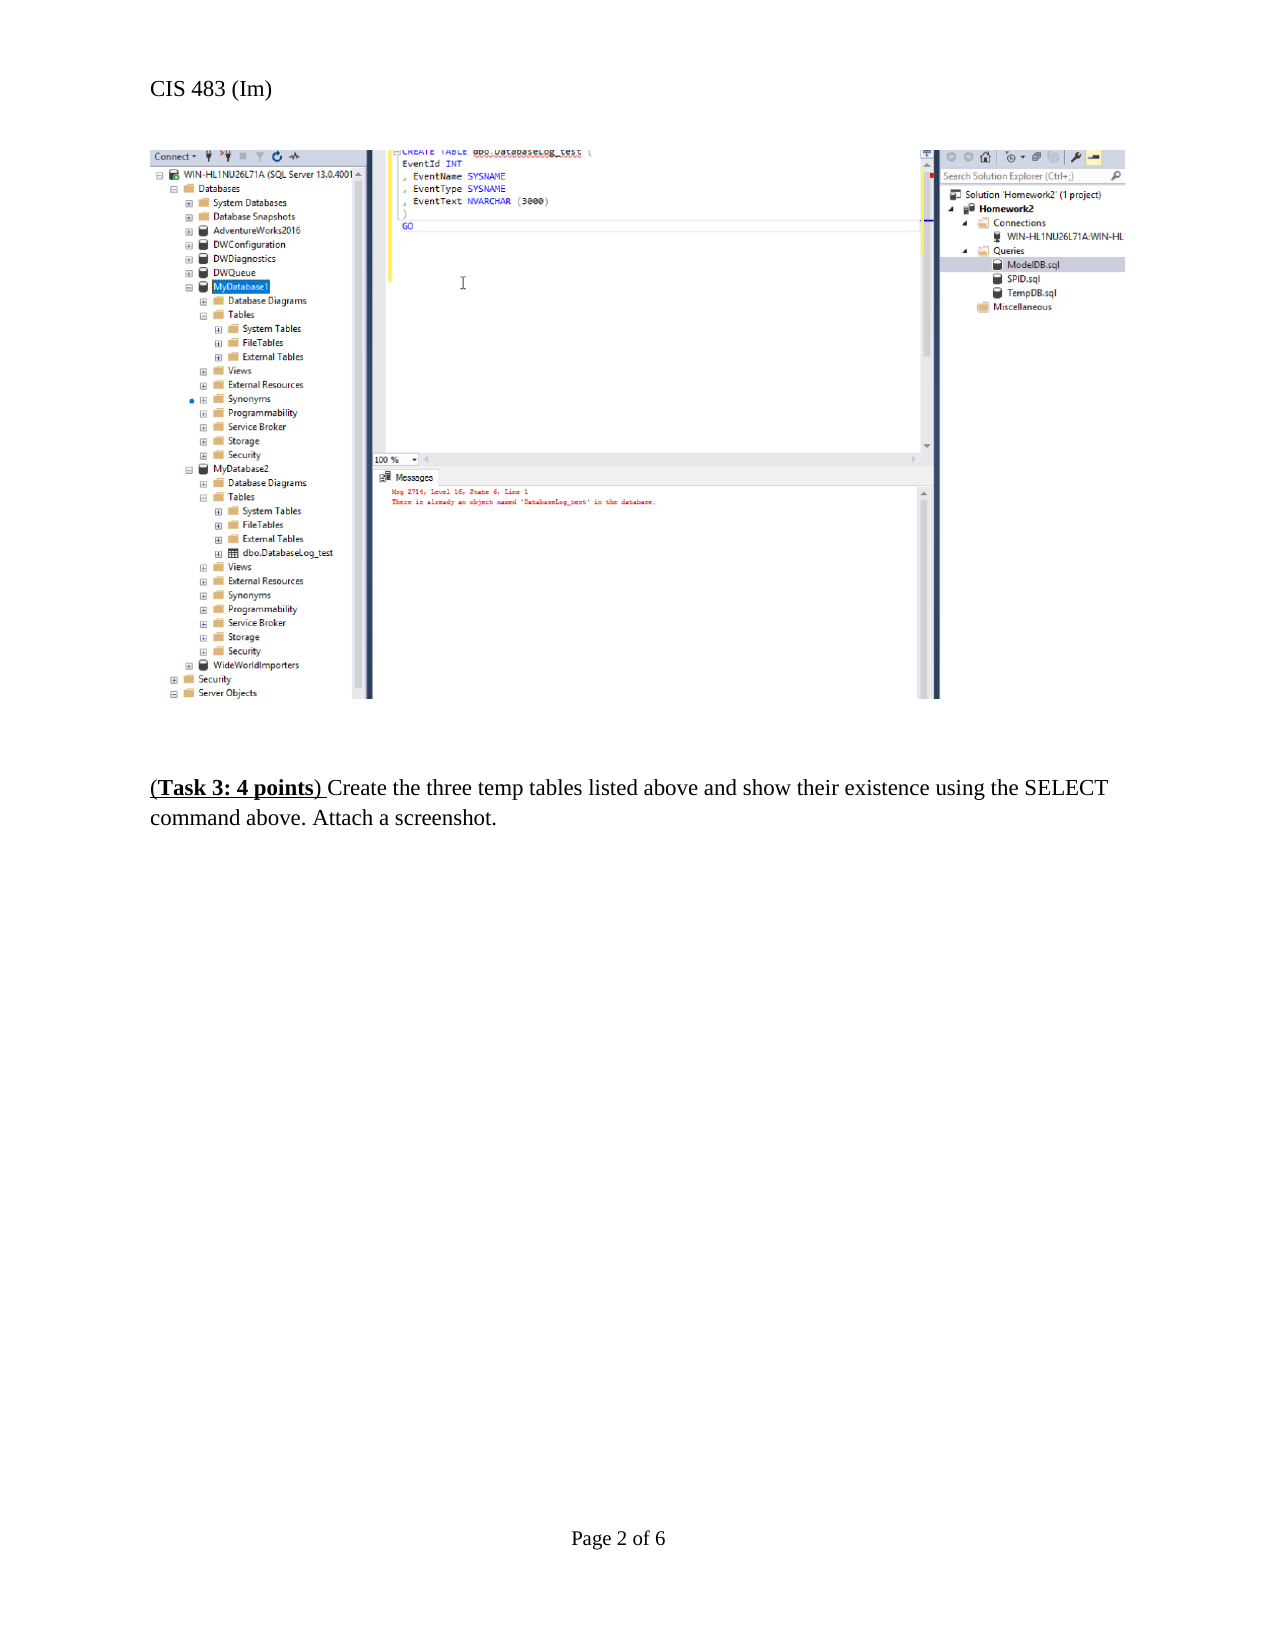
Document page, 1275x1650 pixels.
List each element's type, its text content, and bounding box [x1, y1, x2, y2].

text (Task 3: 4 points) Create the three temp tables listed above and show their existence using the SELECT command above. Attach a screenshot. [150, 774, 1125, 830]
picture [150, 150, 1125, 699]
